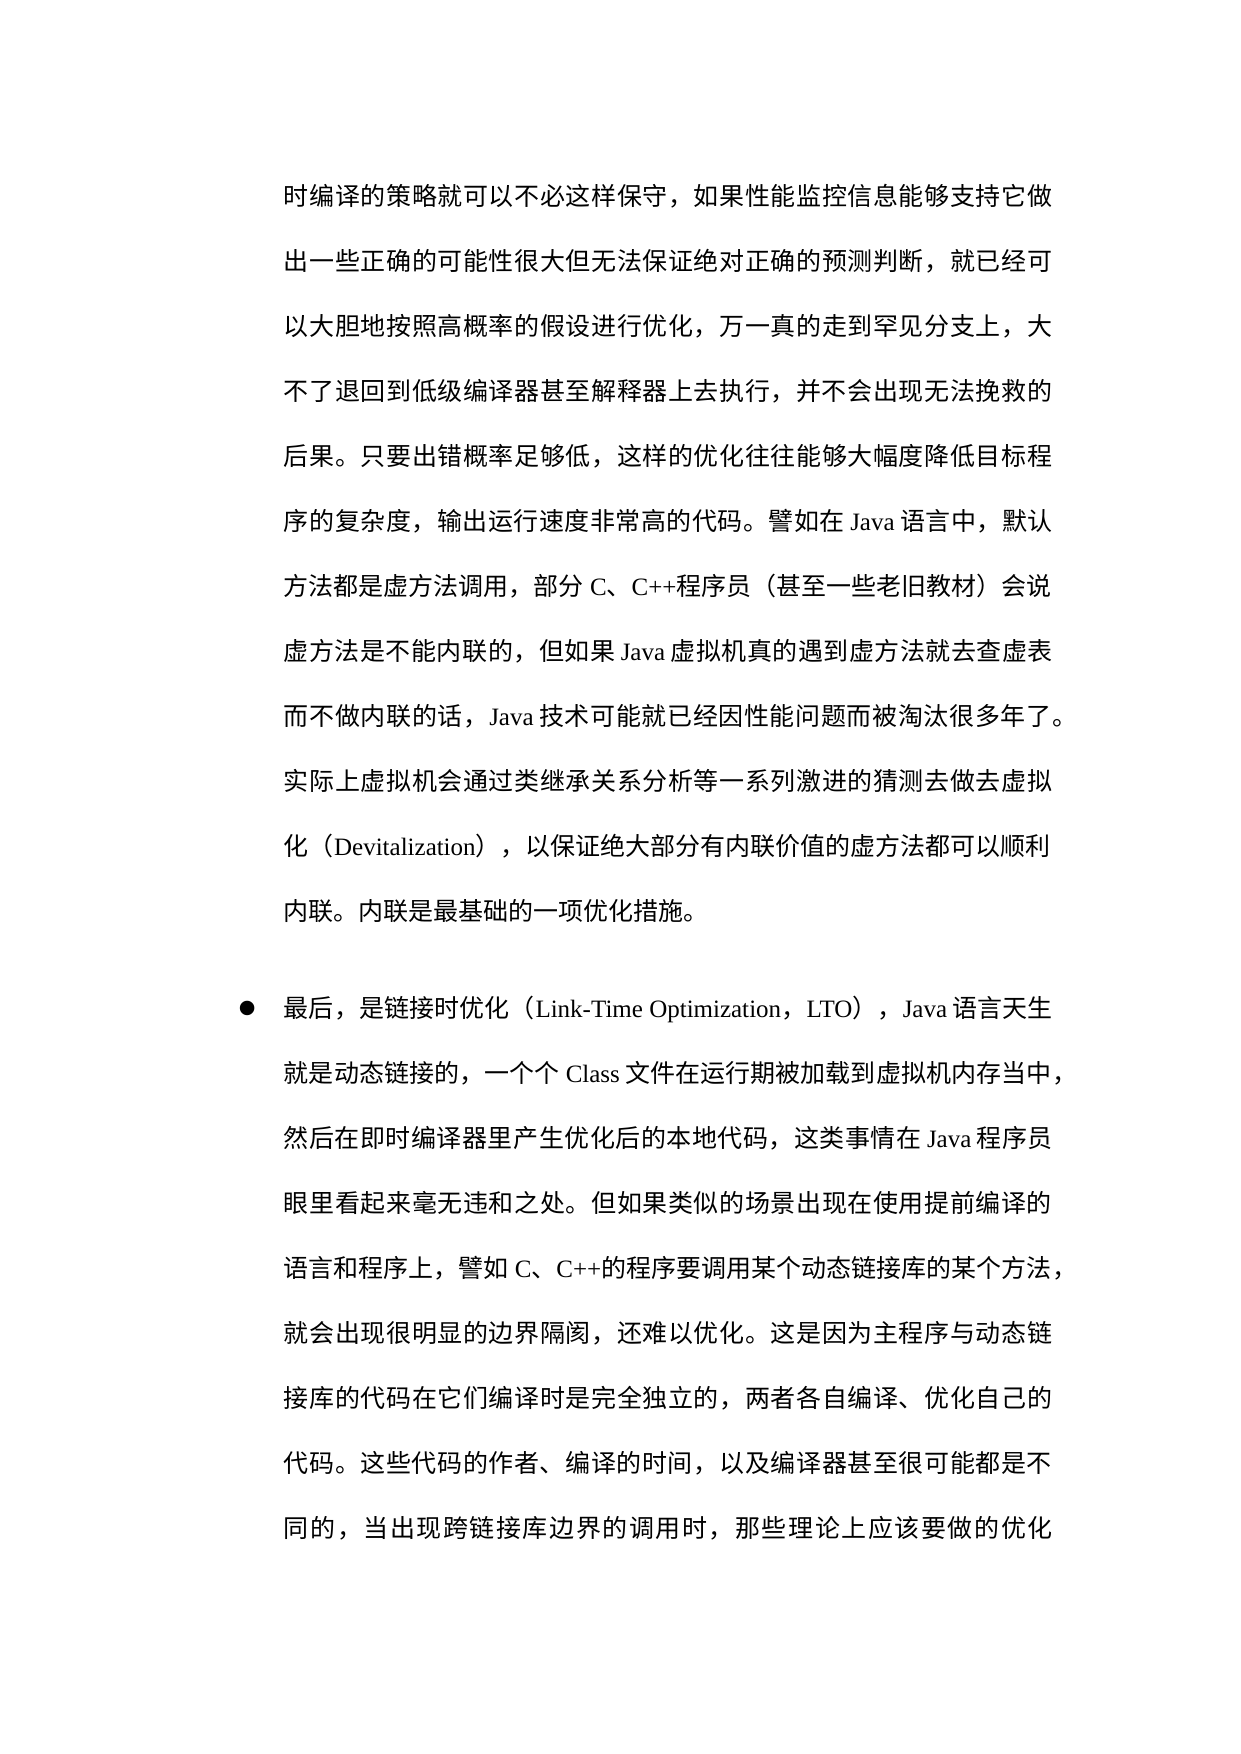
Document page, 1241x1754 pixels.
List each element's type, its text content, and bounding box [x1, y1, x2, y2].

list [238, 162, 1053, 942]
